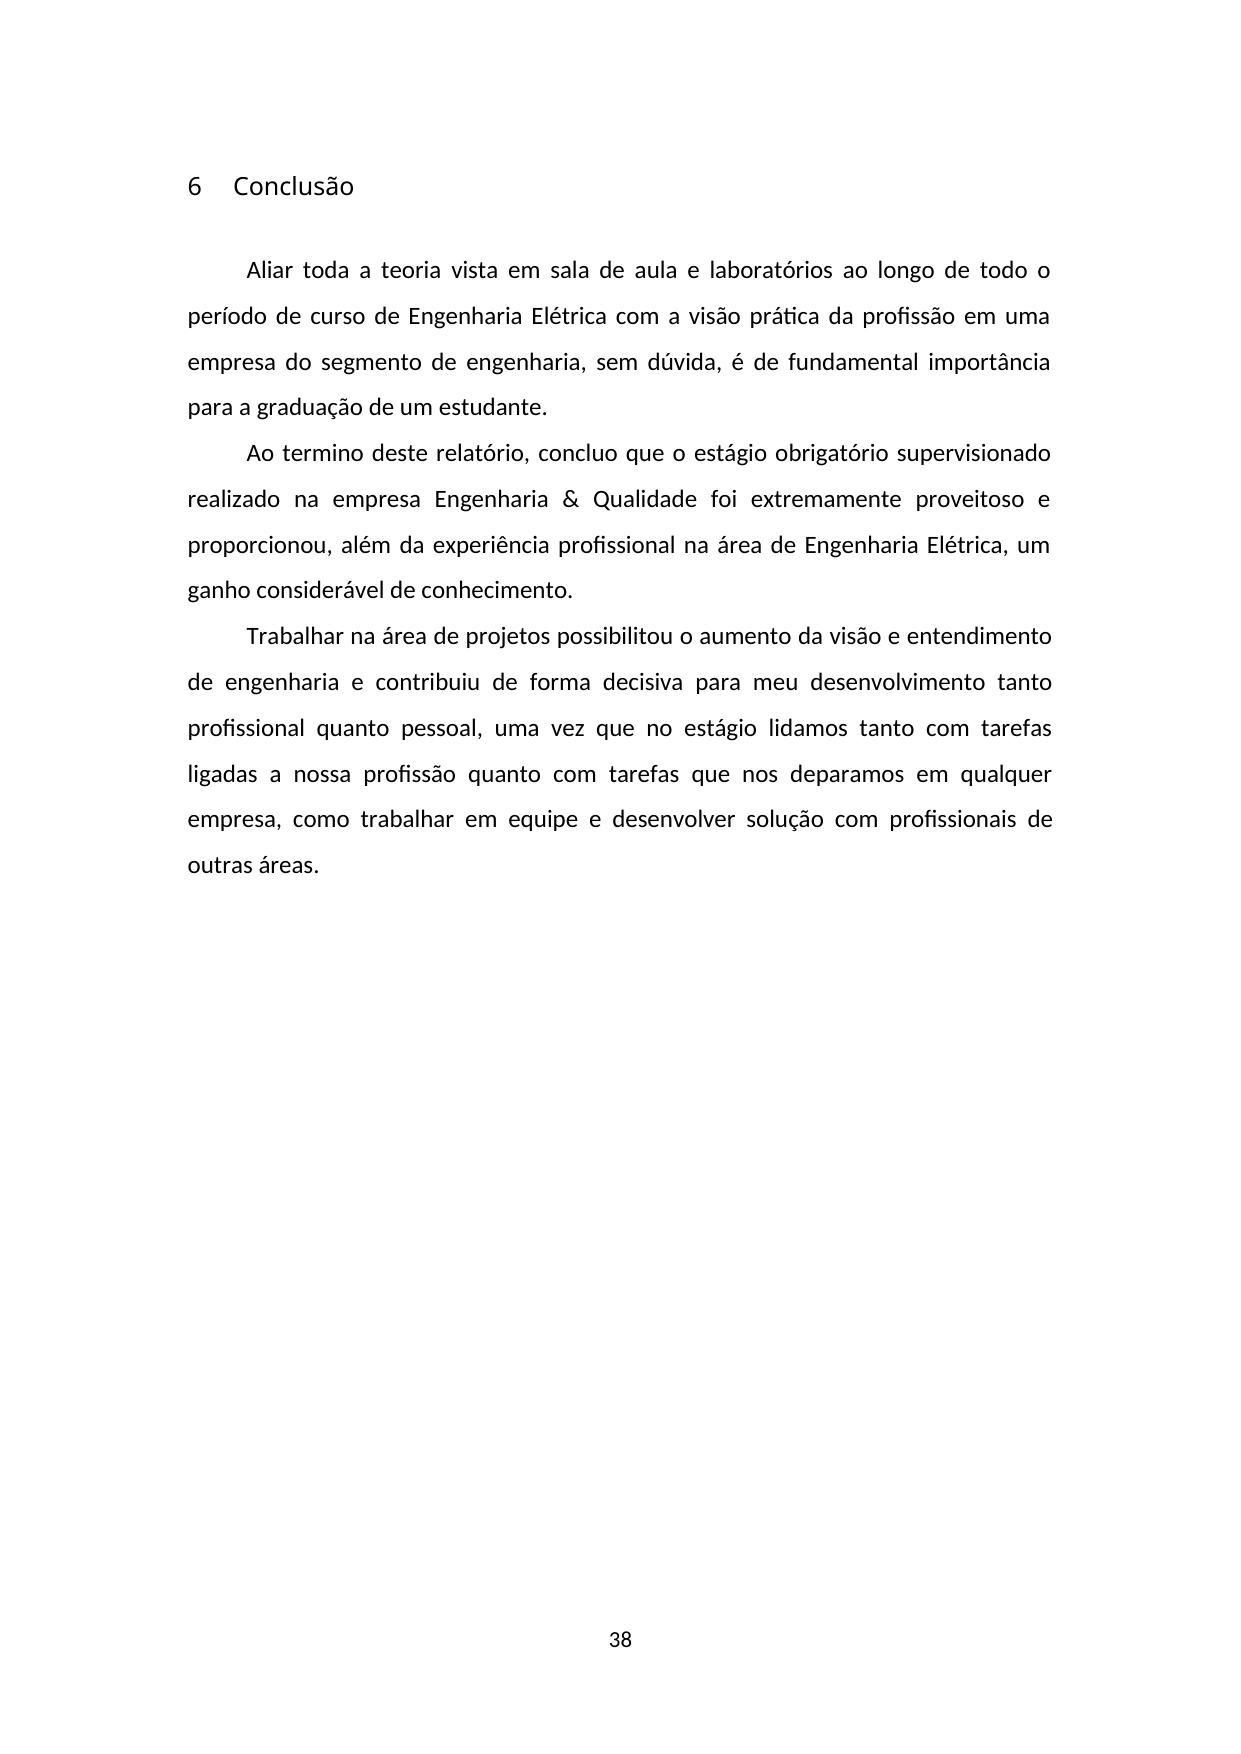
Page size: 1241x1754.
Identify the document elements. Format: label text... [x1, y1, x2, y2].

text Ao termino deste relatório, concluo que o estágio obrigatório supervisionado realizado na empresa Engenharia & Qualidade foi extremamente proveitoso e proporcionou, além da experiência profissional na área de Engenharia Elétrica, um ganho considerável de conhecimento. [187, 437, 1052, 605]
text Aliar toda a teoria vista em sala de aula e laboratórios ao longo de todo o período de curso de Engenharia Elétrica com a visão prática da profissão em uma empresa do segmento de engenharia, sem dúvida, é de fundamental importância para a graduação de um estudante. [187, 254, 1052, 422]
text 6 Conclusão [187, 168, 1058, 202]
text Trabalhar na área de projetos possibilitou o aumento da visão e entendimento de engenharia e contribuiu de forma decisiva para meu desenvolvimento tanto profissional quanto pessoal, uma vez que no estágio lidamos tanto com tarefas ligadas a nossa profissão quanto com tarefas que nos deparamos em qualquer empresa, como trabalhar em equipe e desenvolver solução com profissionais de outras áreas. [187, 621, 1053, 880]
